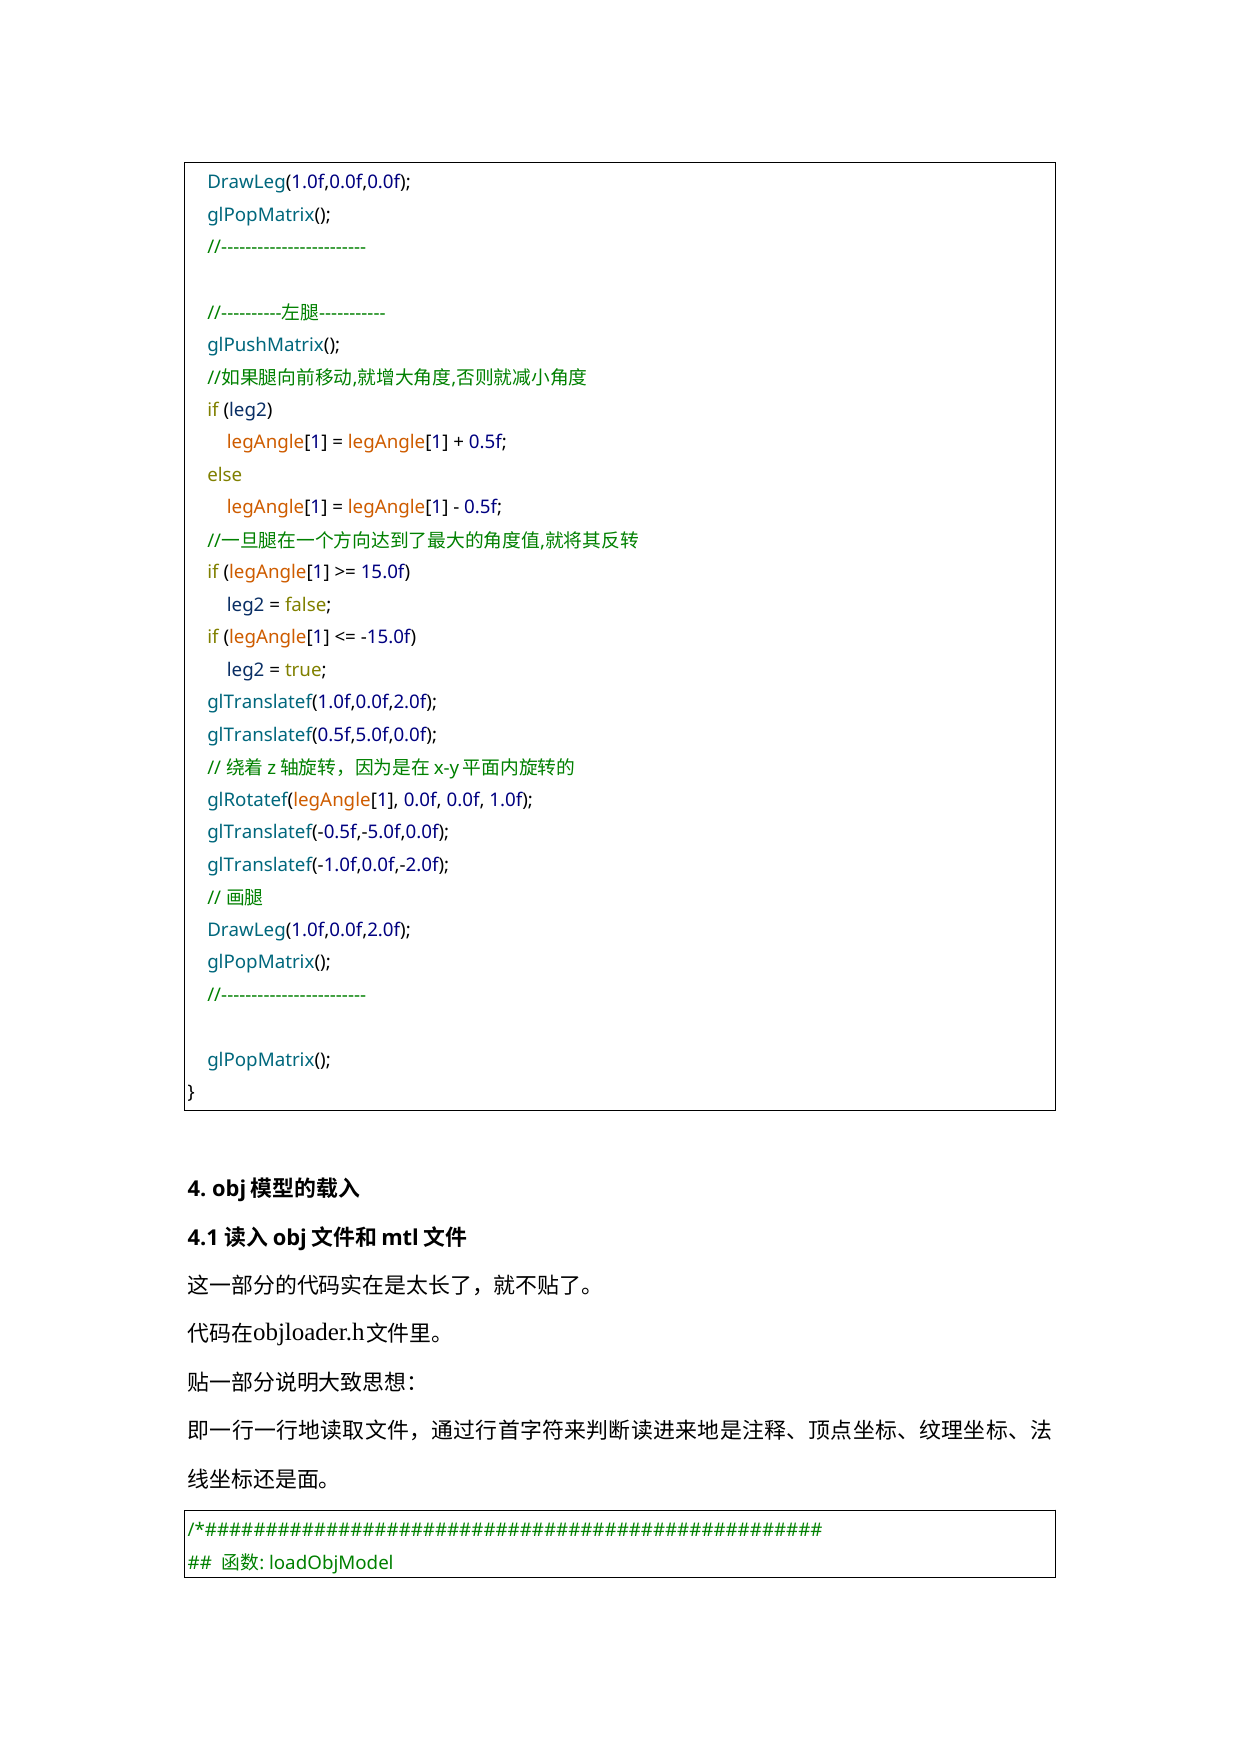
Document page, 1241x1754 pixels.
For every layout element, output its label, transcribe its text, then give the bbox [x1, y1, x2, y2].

text glTranslatef(-1.0f,0.0f,-2.0f); [187, 848, 1053, 880]
text if (legAngle[1] <= -15.0f) [187, 620, 1053, 653]
text //一旦腿在一个方向达到了最大的角度值,就将其反转 [187, 523, 1053, 555]
text 4. obj模型的载入 [187, 1171, 1053, 1203]
text glRotatef(legAngle[1], 0.0f, 0.0f, 1.0f); [187, 783, 1053, 815]
text glPopMatrix(); [187, 198, 1053, 230]
text glTranslatef(0.5f,5.0f,0.0f); [187, 718, 1053, 750]
text glPushMatrix(); [187, 328, 1053, 360]
text //----------左腿----------- [187, 295, 1053, 328]
text } [185, 1072, 1055, 1110]
text if (legAngle[1] >= 15.0f) [187, 555, 1053, 588]
text 代码在文件里。 [187, 1316, 1053, 1348]
text 4.1 读入obj文件和mtl文件 [187, 1219, 1053, 1252]
text glTranslatef(-0.5f,-5.0f,0.0f); [187, 815, 1053, 848]
text //------------------------ [187, 230, 1053, 263]
text legAngle[1] = legAngle[1] - 0.5f; [187, 490, 1053, 523]
text /*################################################### [185, 1511, 1055, 1545]
text //如果腿向前移动,就增大角度,否则就减小角度 [187, 360, 1053, 393]
text //------------------------ [187, 978, 1053, 1010]
text 贴一部分说明大致思想： [187, 1364, 1053, 1397]
text glPopMatrix(); [187, 1043, 1053, 1072]
text glTranslatef(1.0f,0.0f,2.0f); [187, 685, 1053, 718]
text leg2 = true; [187, 653, 1053, 685]
text if (leg2) [187, 393, 1053, 425]
text 这一部分的代码实在是太长了，就不贴了。 [187, 1267, 1053, 1300]
text glPopMatrix(); [187, 945, 1053, 978]
text DrawLeg(1.0f,0.0f,0.0f); [185, 163, 1055, 198]
text // 画腿 [187, 880, 1053, 913]
text DrawLeg(1.0f,0.0f,2.0f); [187, 913, 1053, 945]
text else [187, 458, 1053, 490]
text ## 函数: loadObjModel [187, 1545, 1053, 1577]
text 即一行一行地读取文件，通过行首字符来判断读进来地是注释、顶点坐标、纹理坐标、法线坐标还是面。 [187, 1412, 1053, 1494]
text leg2 = false; [187, 588, 1053, 620]
text // 绕着z轴旋转，因为是在x-y平面内旋转的 [187, 750, 1053, 783]
text legAngle[1] = legAngle[1] + 0.5f; [187, 425, 1053, 458]
